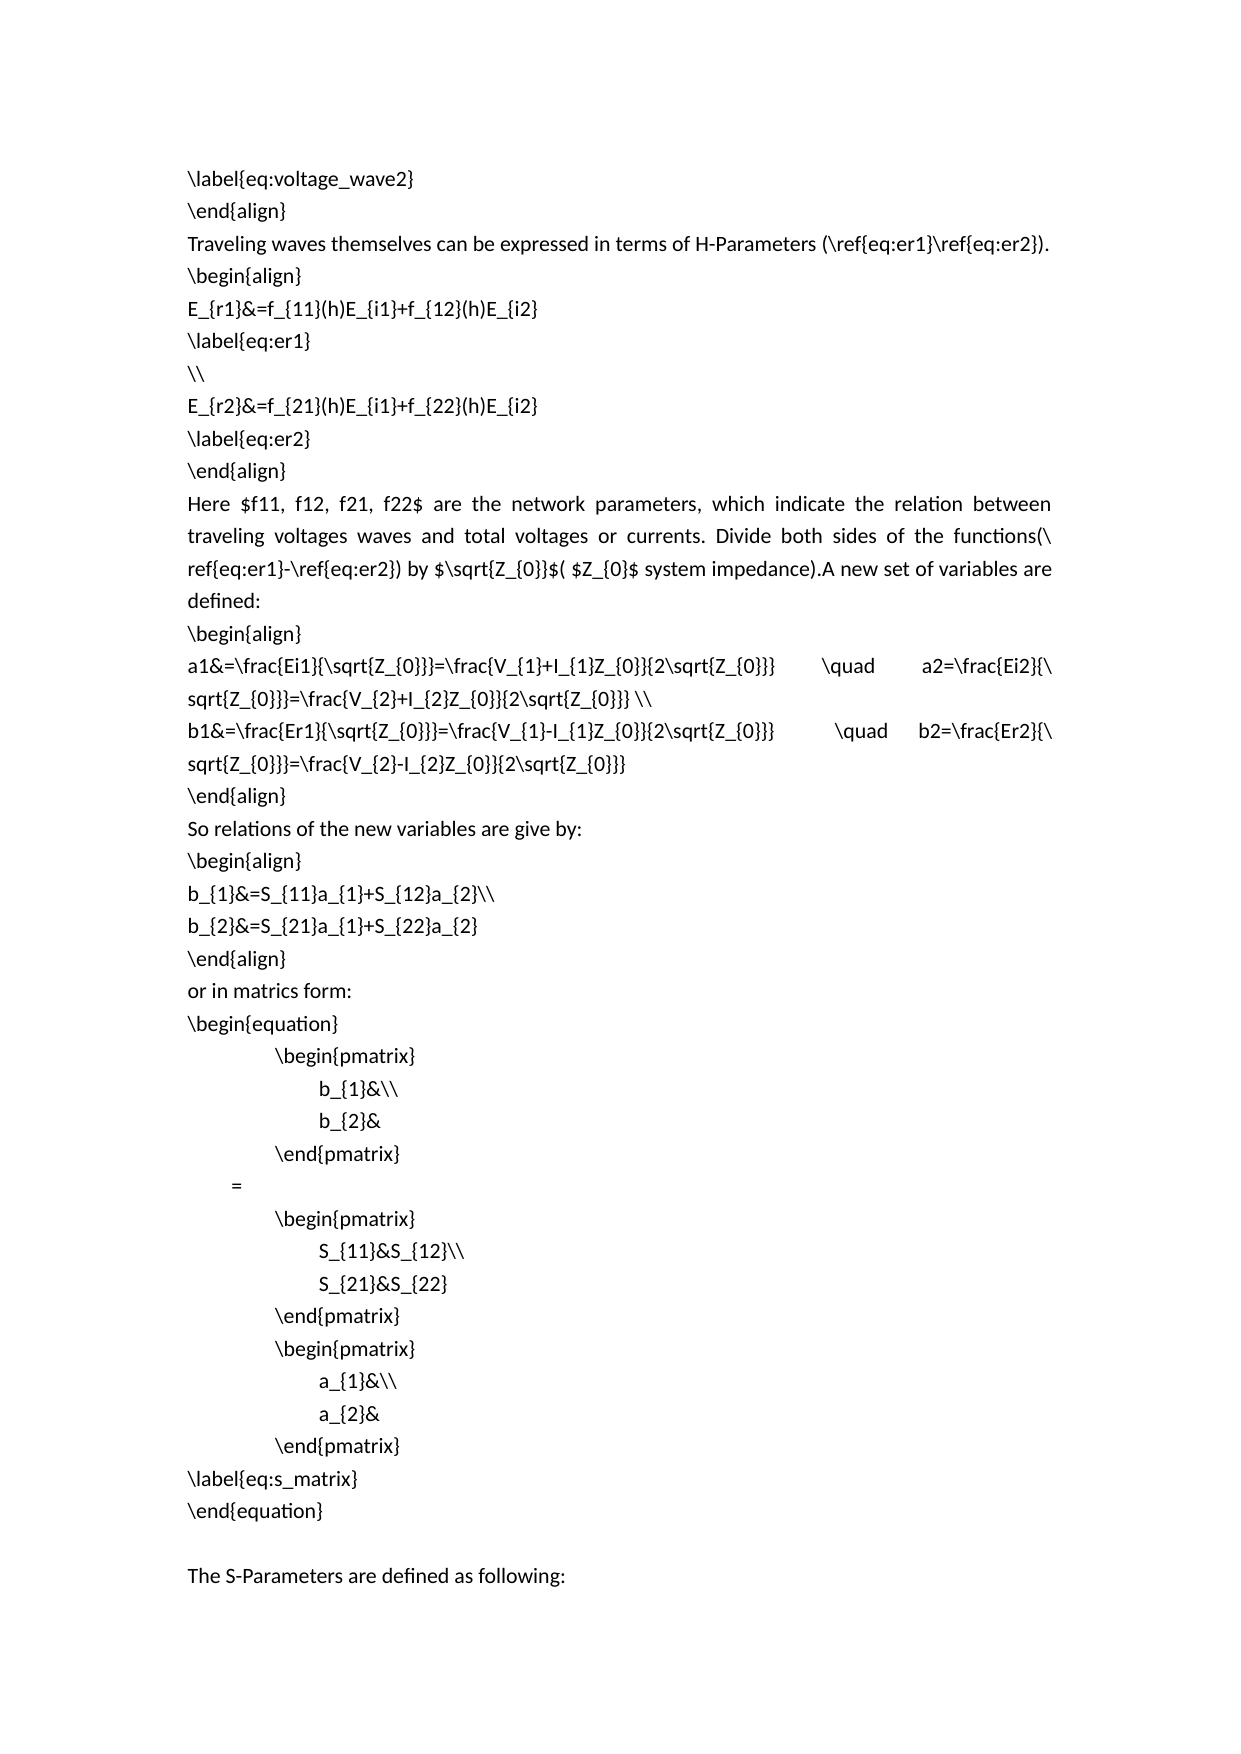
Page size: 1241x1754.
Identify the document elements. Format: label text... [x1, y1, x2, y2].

text b_{1}&\\ [187, 1072, 1053, 1104]
text a_{2}& [187, 1397, 1053, 1429]
text \begin{pmatrix} [187, 1039, 1053, 1072]
text \label{eq:er1} [187, 324, 1053, 357]
text E_{r1}&=f_{11}(h)E_{i1}+f_{12}(h)E_{i2} [187, 292, 1053, 324]
text \label{eq:s_matrix} [187, 1462, 1053, 1494]
text b_{2}&=S_{21}a_{1}+S_{22}a_{2} [187, 909, 1053, 942]
text Traveling waves themselves can be expressed in terms of H-Parameters (\ref{eq:er1}\ref{eq:er2}). [187, 227, 1053, 259]
text b1&=\frac{Er1}{\sqrt{Z_{0}}}=\frac{V_{1}-I_{1}Z_{0}}{2\sqrt{Z_{0}}} \quad b2=\frac{Er2}{\sqrt{Z_{0}}}=\frac{V_{2}-I_{2}Z_{0}}{2\sqrt{Z_{0}}} [187, 714, 1053, 779]
text = [187, 1169, 1053, 1202]
text S_{11}&S_{12}\\ [187, 1234, 1053, 1267]
text \end{align} [187, 779, 1053, 812]
text \end{align} [187, 942, 1053, 974]
text \end{align} [187, 454, 1053, 487]
text b_{2}& [187, 1104, 1053, 1137]
text a1&=\frac{Ei1}{\sqrt{Z_{0}}}=\frac{V_{1}+I_{1}Z_{0}}{2\sqrt{Z_{0}}} \quad a2=\frac{Ei2}{\sqrt{Z_{0}}}=\frac{V_{2}+I_{2}Z_{0}}{2\sqrt{Z_{0}}} \\ [187, 649, 1053, 714]
text \begin{equation} [187, 1007, 1053, 1039]
text \label{eq:er2} [187, 422, 1053, 454]
text E_{r2}&=f_{21}(h)E_{i1}+f_{22}(h)E_{i2} [187, 389, 1053, 422]
text or in matrics form: [187, 974, 1053, 1007]
text \begin{align} [187, 259, 1053, 292]
text S_{21}&S_{22} [187, 1267, 1053, 1299]
text \begin{align} [187, 617, 1053, 649]
text \end{equation} [187, 1494, 1053, 1527]
text So relations of the new variables are give by: [187, 812, 1053, 844]
text \end{align} [187, 194, 1053, 227]
text \label{eq:voltage_wave2} [187, 162, 1053, 194]
text \end{pmatrix} [187, 1299, 1053, 1332]
text \begin{align} [187, 844, 1053, 877]
text b_{1}&=S_{11}a_{1}+S_{12}a_{2}\\ [187, 877, 1053, 909]
text a_{1}&\\ [187, 1364, 1053, 1397]
text \end{pmatrix} [187, 1429, 1053, 1462]
text \\ [187, 357, 1053, 389]
text \begin{pmatrix} [187, 1332, 1053, 1364]
text Here $f11, f12, f21, f22$ are the network parameters, which indicate the relation between traveling voltages waves and total voltages or currents. Divide both sides of the functions(\ref{eq:er1}-\ref{eq:er2}) by $\sqrt{Z_{0}}$( $Z_{0}$ system impedance).A new set of variables are defined: [187, 487, 1053, 617]
text \end{pmatrix} [187, 1137, 1053, 1169]
text \begin{pmatrix} [187, 1202, 1053, 1234]
text The S-Parameters are defined as following: [187, 1559, 1053, 1592]
